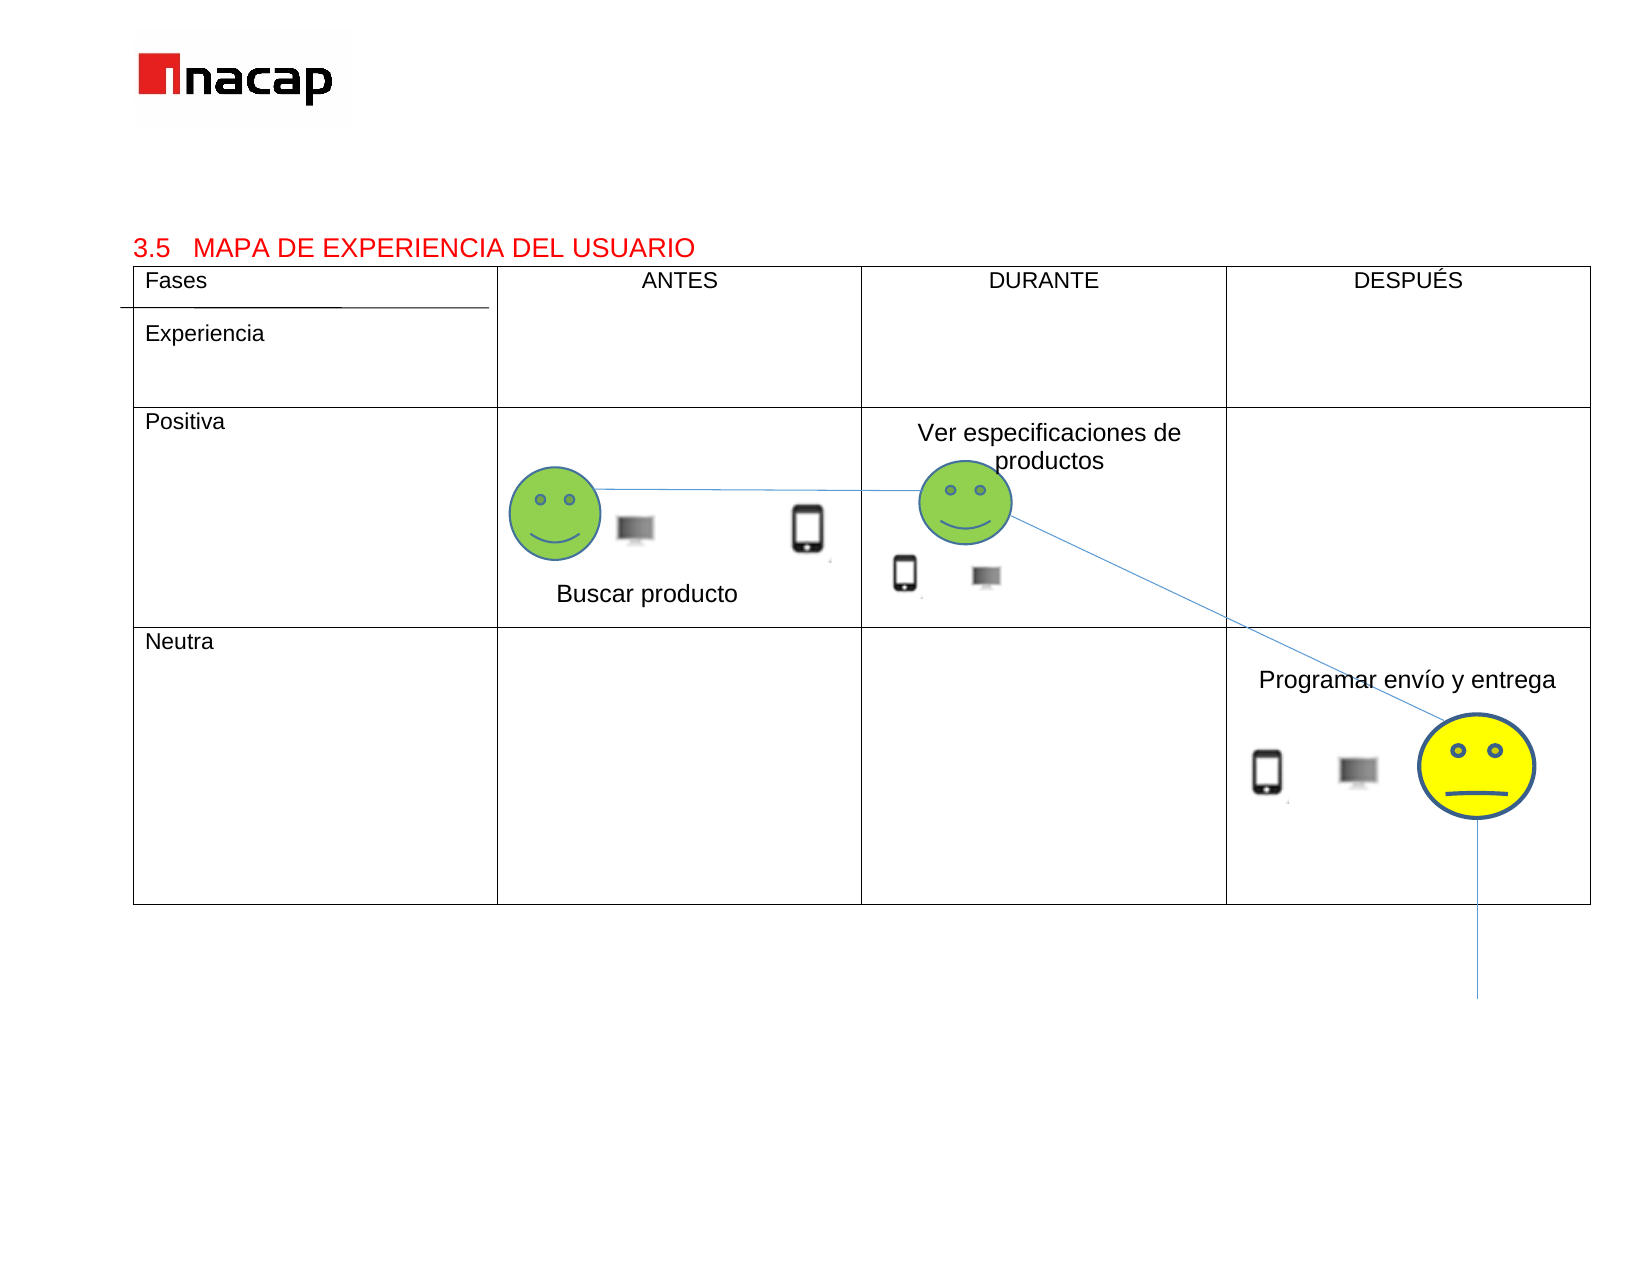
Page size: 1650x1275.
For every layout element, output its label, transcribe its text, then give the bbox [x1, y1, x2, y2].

table_header DURANTE [862, 267, 1226, 407]
table_cell Positiva [134, 408, 497, 627]
table_cell Neutra [134, 628, 497, 904]
picture [885, 547, 923, 599]
picture [966, 562, 1006, 596]
picture [1242, 739, 1290, 804]
table_cell [1227, 628, 1477, 904]
table_cell [498, 628, 861, 904]
table_header ANTES [498, 267, 861, 407]
table_cell [862, 408, 1226, 616]
subtitle MAPA DE EXPERIENCIA DEL USUARIO [133, 232, 1591, 263]
table_header Fases Experiencia [134, 267, 497, 407]
table_cell [498, 408, 861, 627]
table_header DESPUÉS [1227, 267, 1590, 407]
picture [1331, 751, 1385, 798]
picture [781, 493, 832, 563]
table_cell [1252, 628, 1590, 904]
table_cell [862, 628, 1226, 904]
picture [132, 28, 355, 130]
picture [609, 509, 661, 554]
table_cell [862, 491, 1226, 627]
table_cell [1227, 408, 1590, 627]
